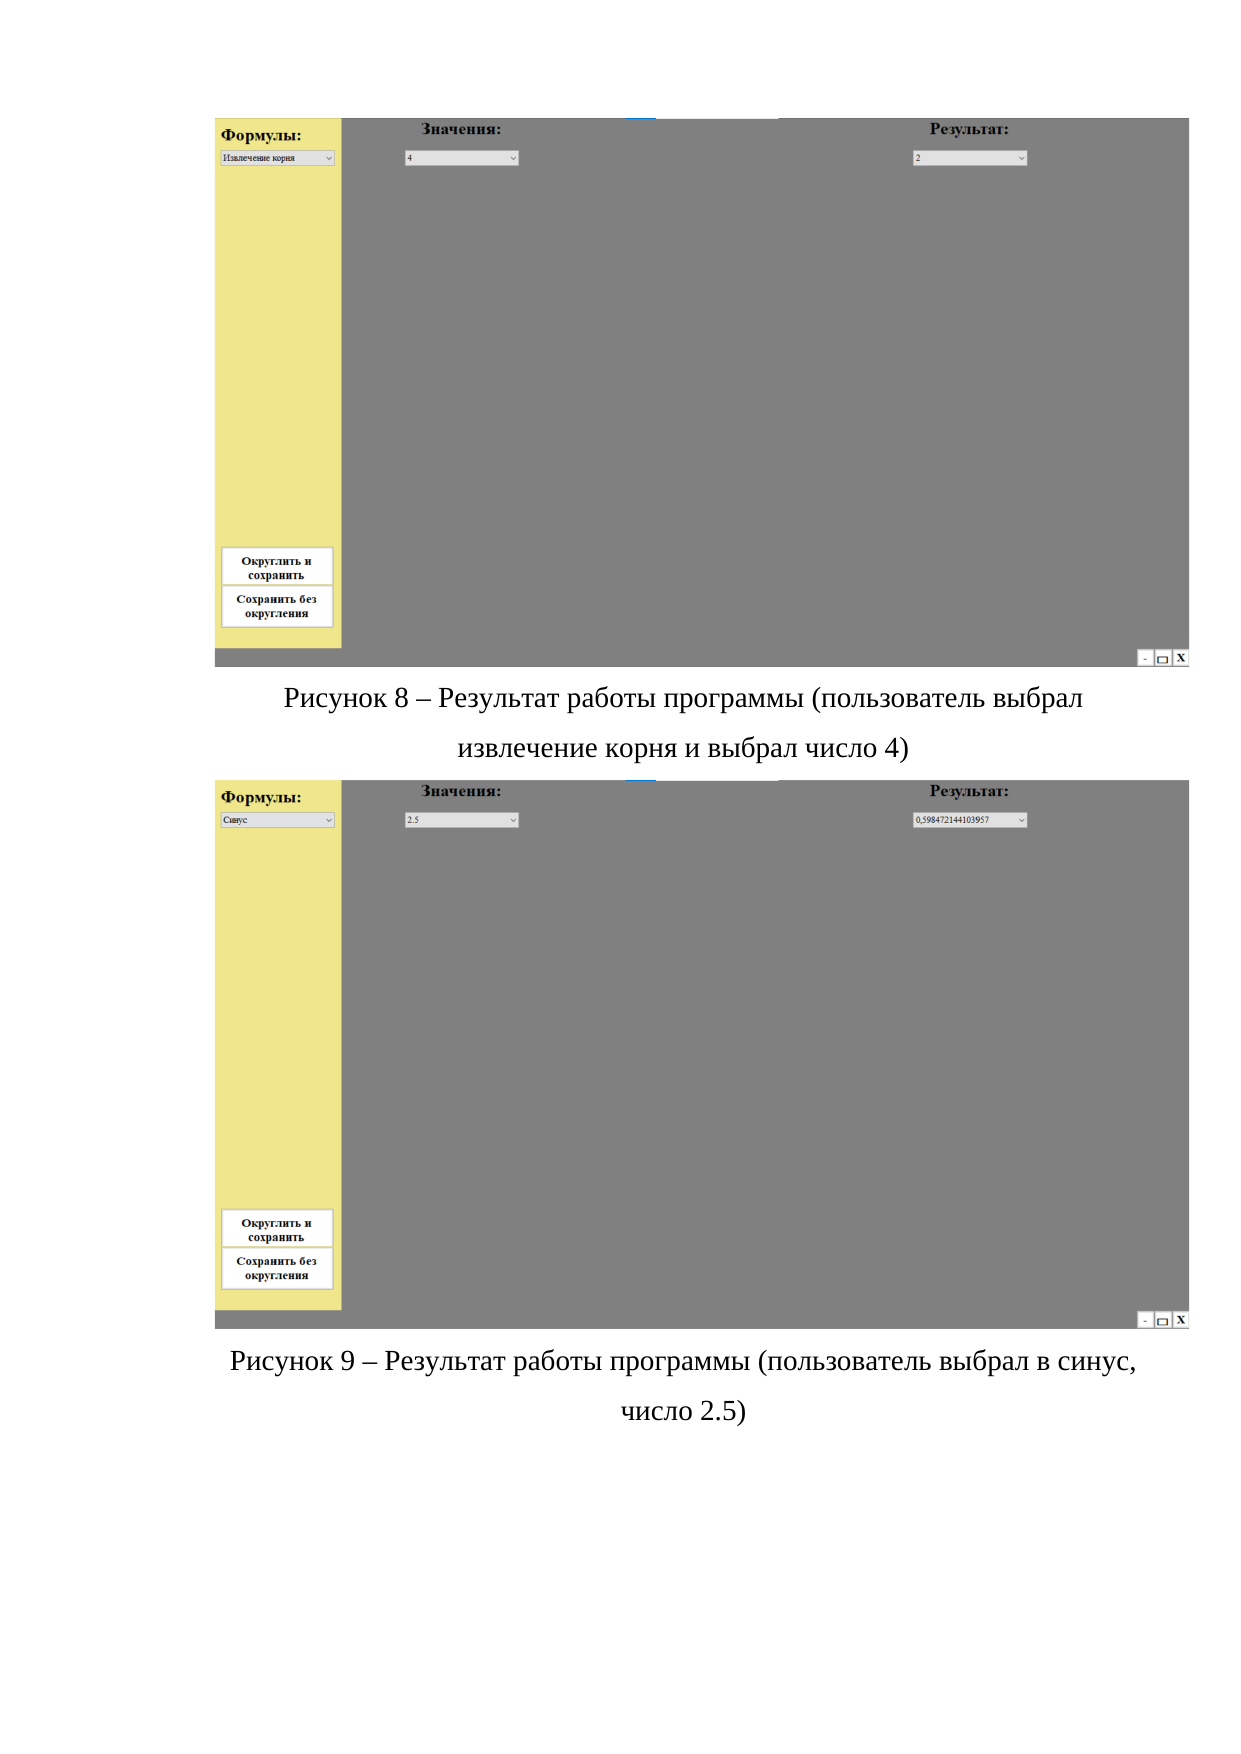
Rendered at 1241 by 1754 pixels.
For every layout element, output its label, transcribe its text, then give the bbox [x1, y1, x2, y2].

picture [214, 780, 1190, 1329]
text Рисунок 9 – Результат работы программы (пользователь выбрал в синус, число 2.5) [215, 1343, 1152, 1427]
picture [214, 118, 1190, 667]
text Рисунок 8 – Результат работы программы (пользователь выбрал извлечение корня и выбрал число 4) [215, 680, 1152, 764]
